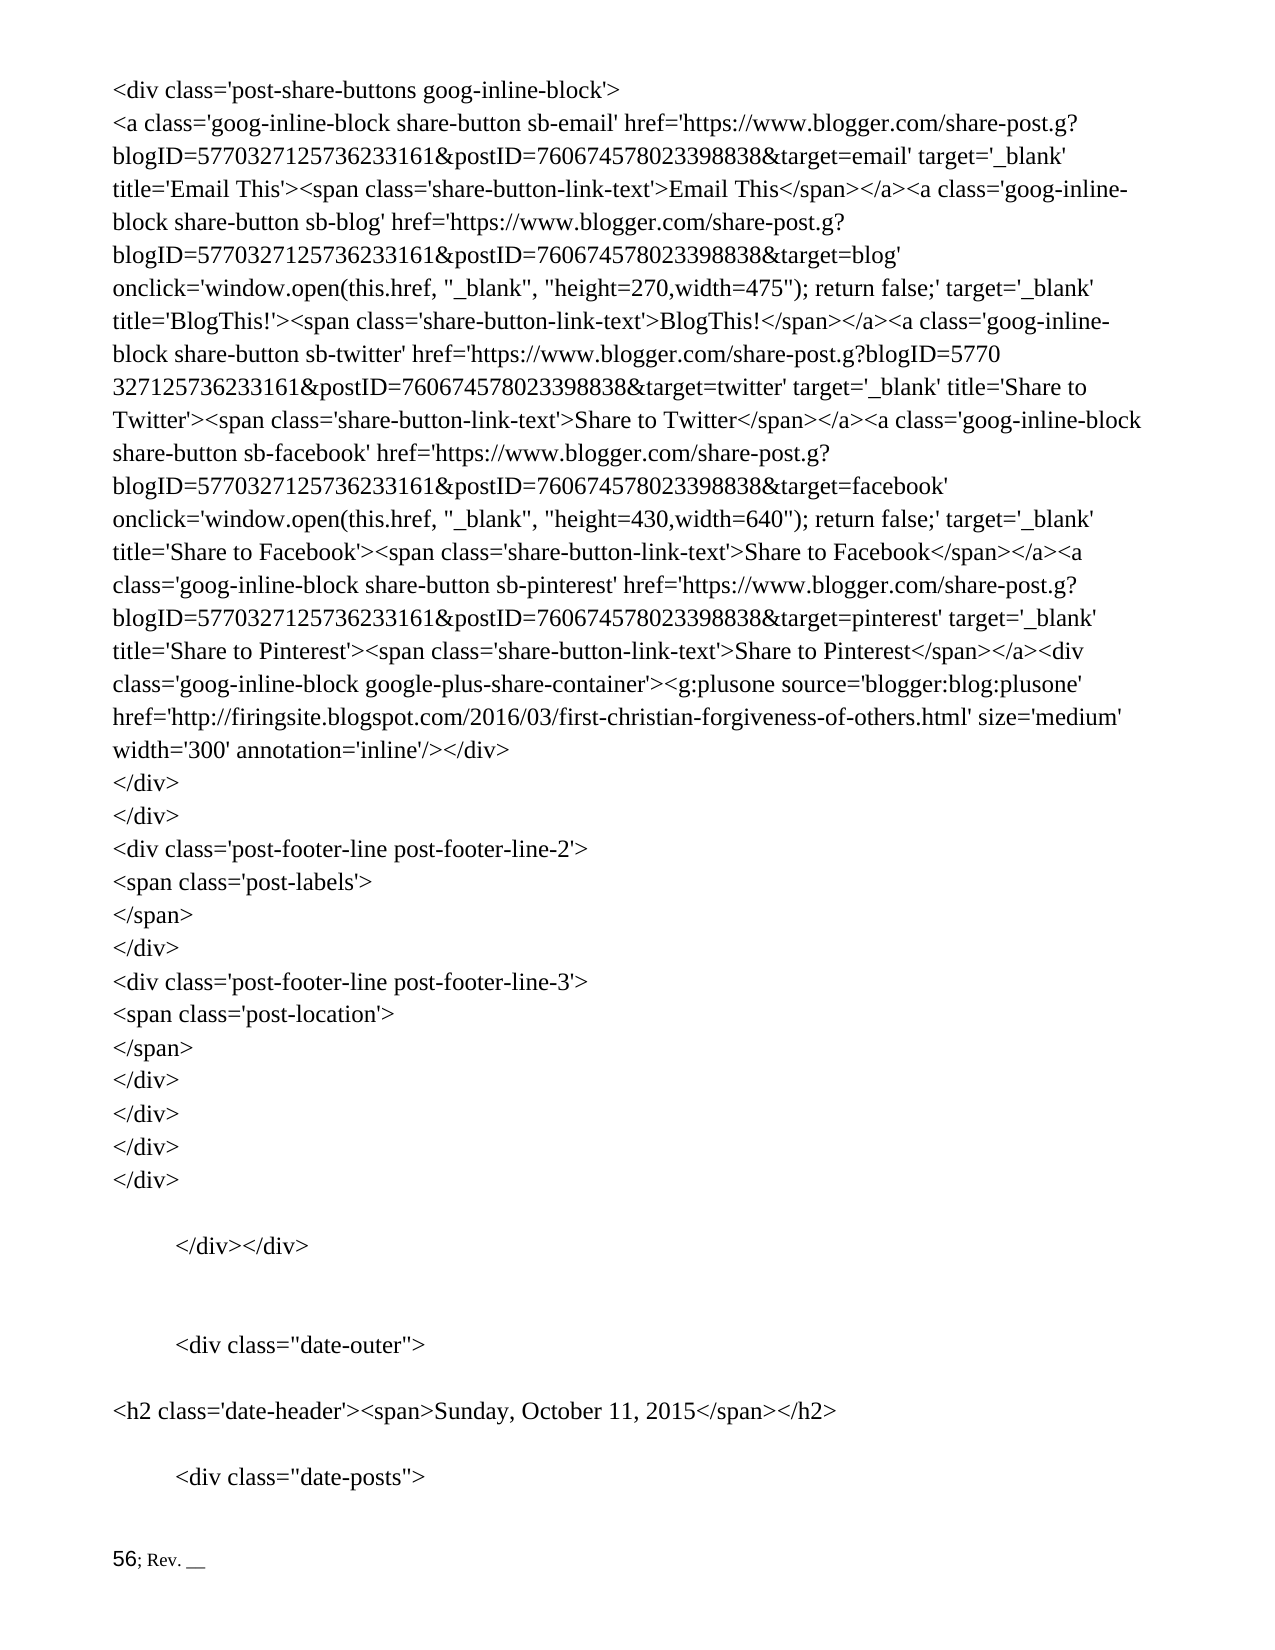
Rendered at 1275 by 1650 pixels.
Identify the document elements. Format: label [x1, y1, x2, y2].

text [112, 372, 1162, 1524]
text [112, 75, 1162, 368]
